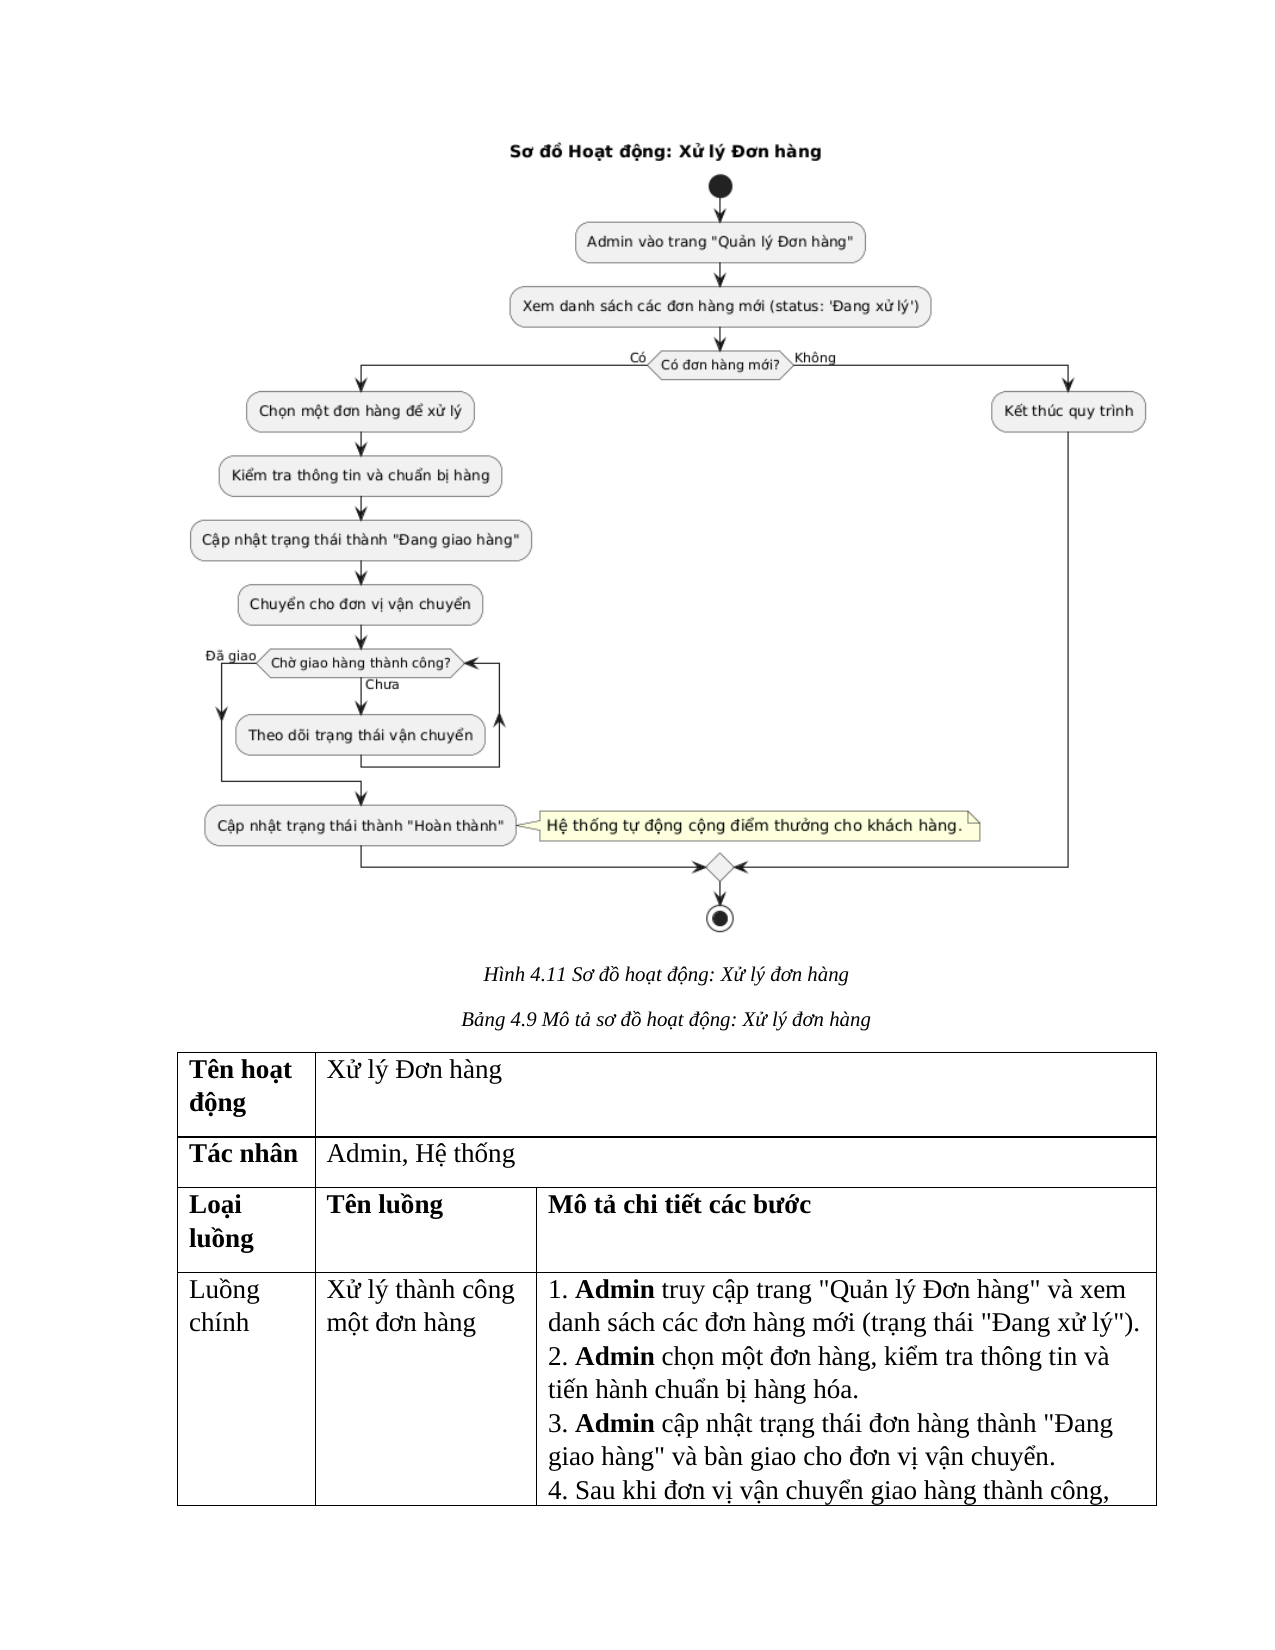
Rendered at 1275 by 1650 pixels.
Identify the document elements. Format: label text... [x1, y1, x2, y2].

table_header Tên hoạt động [178, 1053, 315, 1136]
table_cell Luồng chính [178, 1273, 315, 1505]
table_cell Loại luồng [178, 1188, 315, 1272]
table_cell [316, 1273, 536, 1505]
table_cell Tác nhân [178, 1138, 315, 1187]
table_cell Tên luồng [316, 1188, 536, 1272]
table_cell Mô tả chi tiết các bước [537, 1188, 1156, 1272]
table_cell Admin, Hệ thống [316, 1138, 1156, 1187]
table_header Xử lý Đơn hàng [316, 1053, 1156, 1136]
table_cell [537, 1273, 1156, 1505]
picture [177, 118, 1157, 943]
